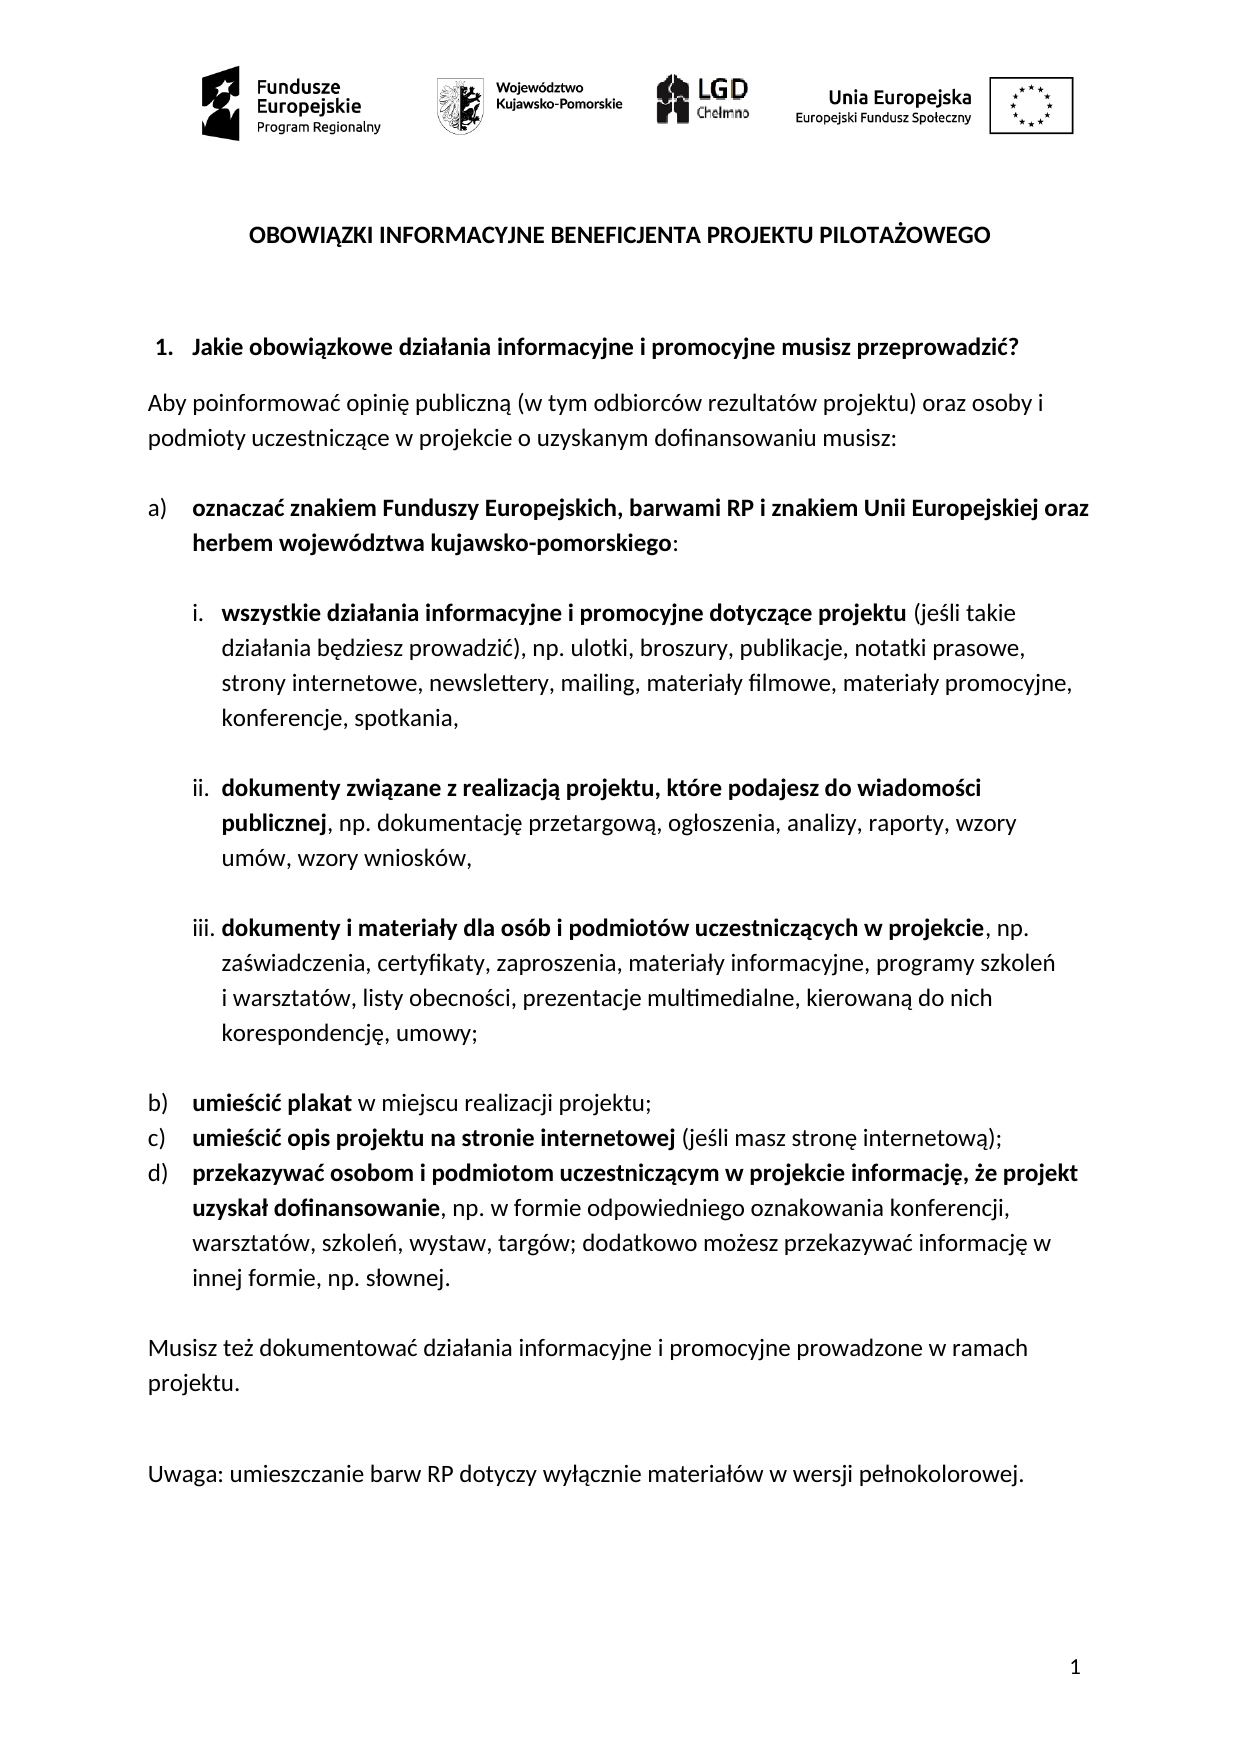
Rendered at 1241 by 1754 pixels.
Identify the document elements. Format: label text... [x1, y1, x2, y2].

text Musisz też dokumentować działania informacyjne i promocyjne prowadzone w ramach projektu. [148, 1332, 1093, 1397]
list wszystkie działania informacyjne i promocyjne dotyczące projektu (jeśli takie działania będziesz prowadzić), np. ulotki, broszury, publikacje, notatki prasowe, strony internetowe, newslettery, mailing, materiały filmowe, materiały promocyjne, konferencje, spotkania, [192, 597, 1093, 732]
list dokumenty związane z realizacją projektu, które podajesz do wiadomości publicznej, np. dokumentację przetargową, ogłoszenia, analizy, raporty, wzory umów, wzory wniosków, [192, 772, 1093, 872]
list przekazywać osobom i podmiotom uczestniczącym w projekcie informację, że projekt uzyskał dofinansowanie, np. w formie odpowiedniego oznakowania konferencji, warsztatów, szkoleń, wystaw, targów; dodatkowo możesz przekazywać informację w innej formie, np. słownej. [148, 1157, 1093, 1292]
picture [183, 47, 1093, 161]
text Aby poinformować opinię publiczną (w tym odbiorców rezultatów projektu) oraz osoby i podmioty uczestniczące w projekcie o uzyskanym dofinansowaniu musisz: [148, 387, 1093, 452]
list oznaczać znakiem Funduszy Europejskich, barwami RP i znakiem Unii Europejskiej oraz herbem województwa kujawsko-pomorskiego: [148, 492, 1093, 557]
list dokumenty i materiały dla osób i podmiotów uczestniczących w projekcie, np. zaświadczenia, certyfikaty, zaproszenia, materiały informacyjne, programy szkoleń i warsztatów, listy obecności, prezentacje multimedialne, kierowaną do nich korespondencję, umowy; [192, 912, 1093, 1047]
list umieścić opis projektu na stronie internetowej (jeśli masz stronę internetową); [148, 1122, 1093, 1152]
text Uwaga: umieszczanie barw RP dotyczy wyłącznie materiałów w wersji pełnokolorowej. [148, 1458, 1093, 1488]
text OBOWIĄZKI INFORMACYJNE BENEFICJENTA PROJEKTU PILOTAŻOWEGO [148, 219, 1093, 250]
list Jakie obowiązkowe działania informacyjne i promocyjne musisz przeprowadzić? [154, 331, 1093, 362]
list umieścić plakat w miejscu realizacji projektu; [148, 1087, 1093, 1117]
